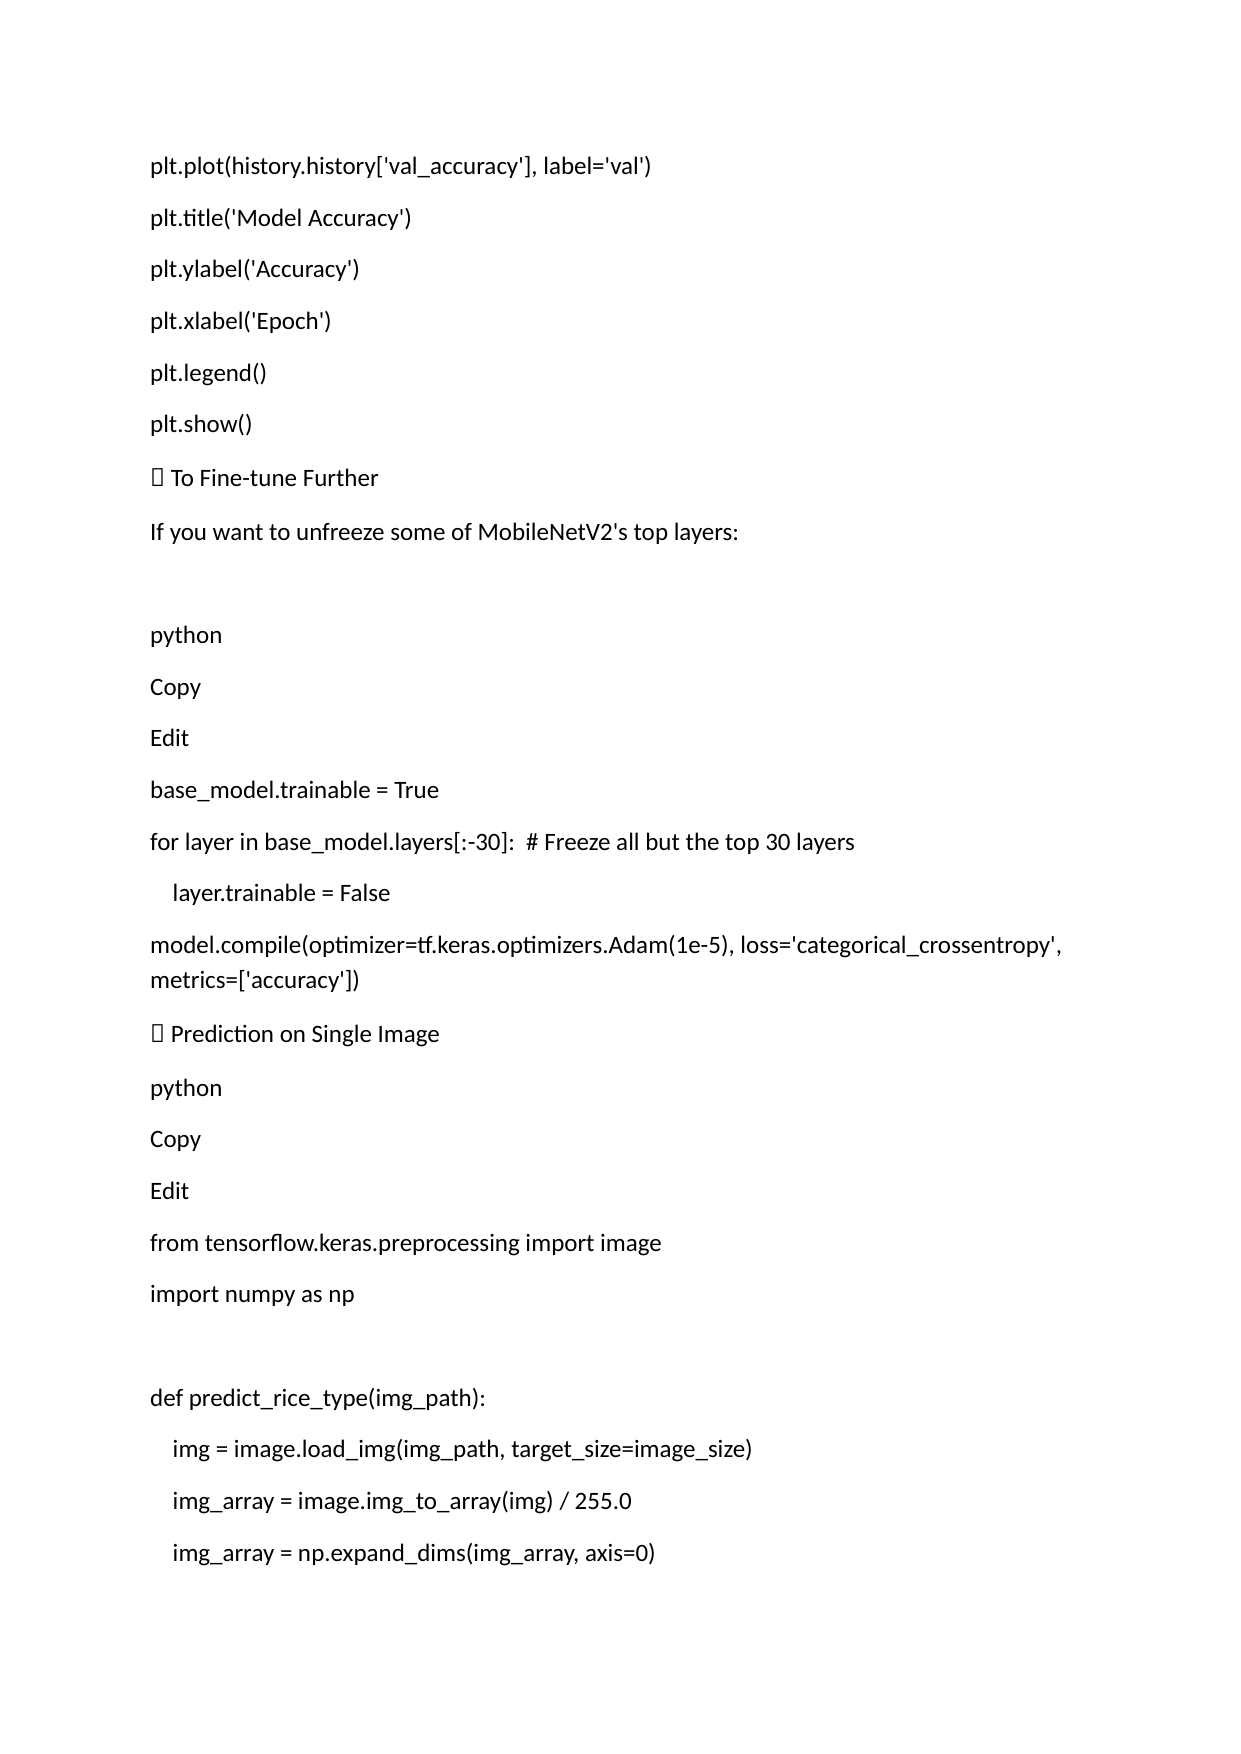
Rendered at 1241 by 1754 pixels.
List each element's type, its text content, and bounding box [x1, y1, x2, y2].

text for layer in base_model.layers[:-30]: # Freeze all but the top 30 layers [150, 826, 1090, 856]
text plt.xlabel('Epoch') [150, 305, 1090, 336]
text plt.ylabel('Accuracy') [150, 253, 1090, 284]
text img_array = image.img_to_array(img) / 255.0 [150, 1485, 1090, 1516]
text plt.show() [150, 408, 1090, 439]
text plt.title('Model Accuracy') [150, 202, 1090, 232]
text plt.legend() [150, 357, 1090, 387]
text If you want to unfreeze some of MobileNetV2's top layers: [150, 516, 1090, 546]
text base_model.trainable = True [150, 774, 1090, 805]
text Edit [150, 1175, 1090, 1206]
text from tensorflow.keras.preprocessing import image [150, 1227, 1090, 1257]
text import numpy as np [150, 1278, 1090, 1309]
text 🔄 To Fine-tune Further [150, 460, 1090, 494]
text def predict_rice_type(img_path): [150, 1382, 1090, 1412]
text model.compile(optimizer=tf.keras.optimizers.Adam(1e-5), loss='categorical_crossentropy', metrics=['accuracy']) [150, 929, 1090, 995]
text Copy [150, 671, 1090, 701]
text layer.trainable = False [150, 877, 1090, 908]
text Copy [150, 1123, 1090, 1154]
text img_array = np.expand_dims(img_array, axis=0) [150, 1537, 1090, 1567]
text python [150, 1072, 1090, 1102]
text img = image.load_img(img_path, target_size=image_size) [150, 1433, 1090, 1464]
text 🧪 Prediction on Single Image [150, 1016, 1090, 1050]
text python [150, 619, 1090, 650]
text Edit [150, 722, 1090, 753]
text plt.plot(history.history['val_accuracy'], label='val') [150, 150, 1090, 181]
